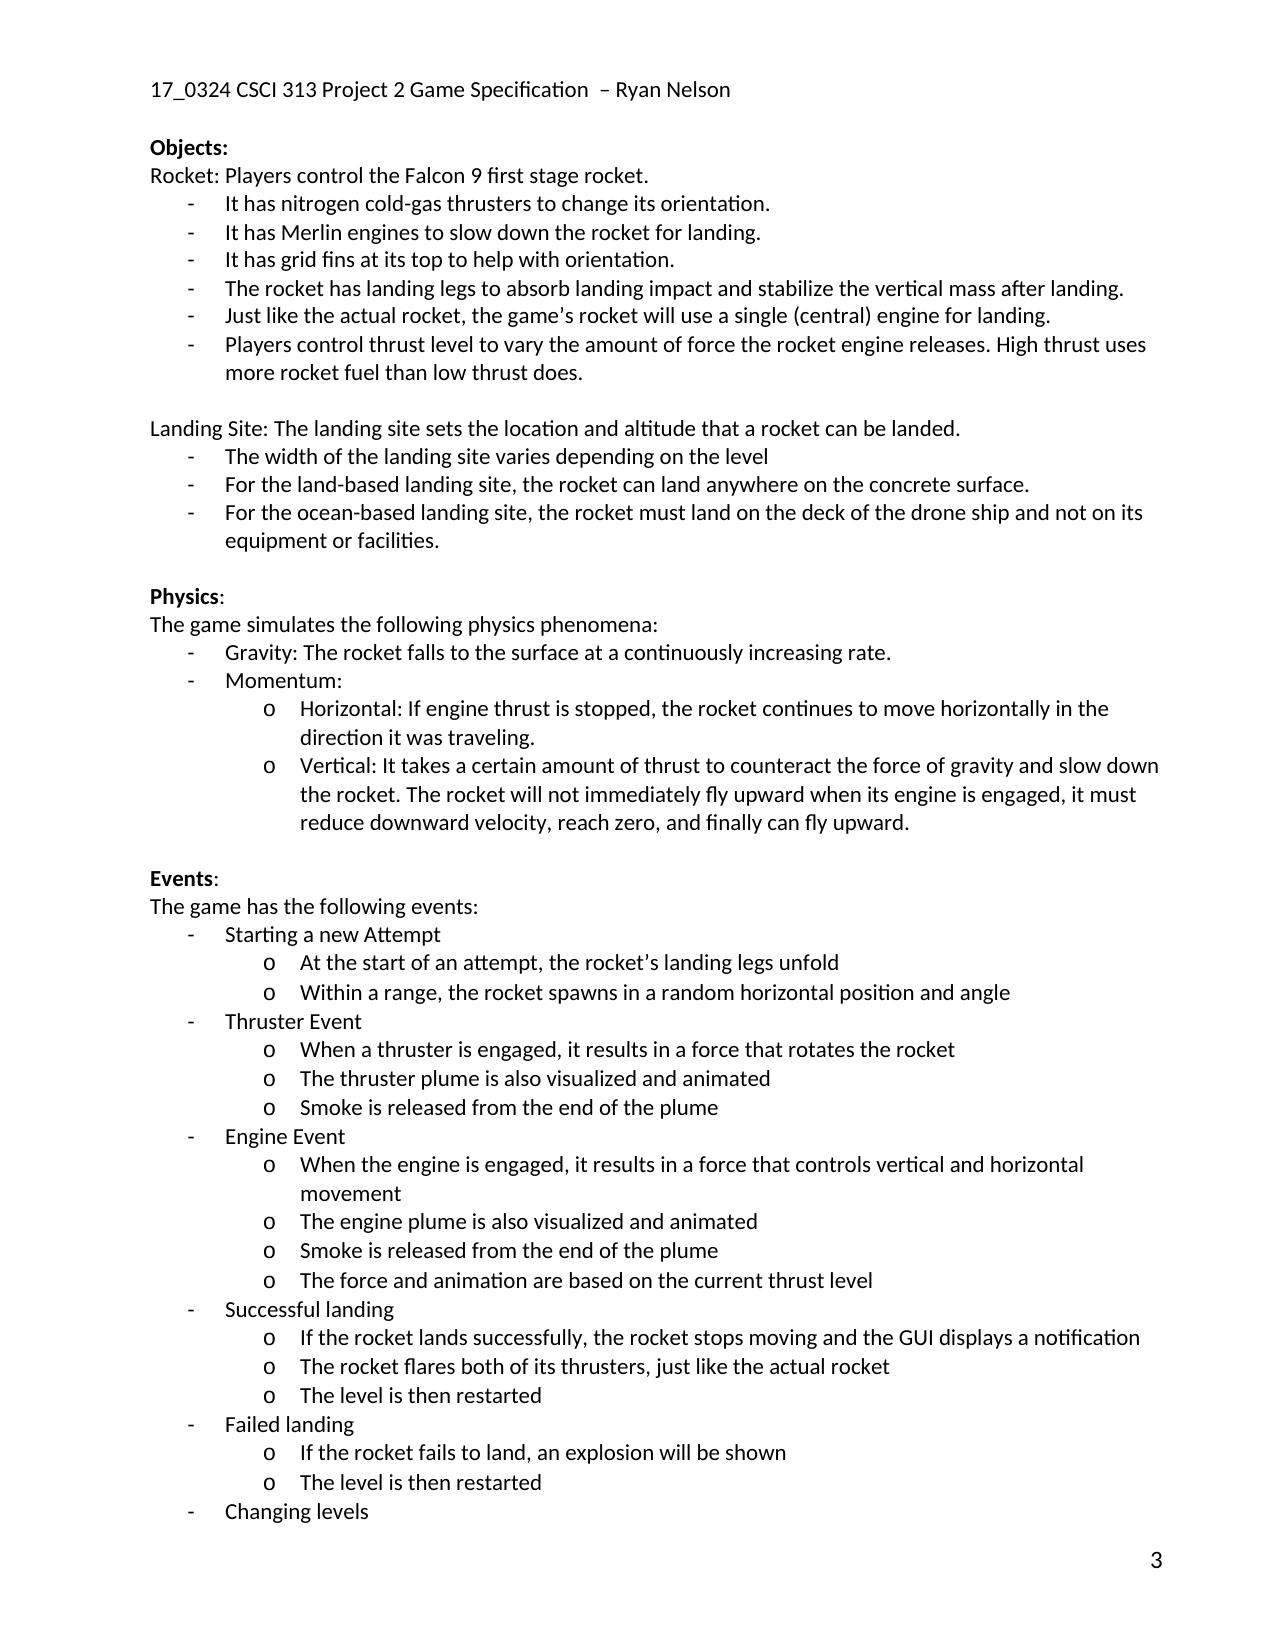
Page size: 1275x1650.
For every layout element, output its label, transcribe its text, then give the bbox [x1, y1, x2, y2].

text Landing Site: The landing site sets the location and altitude that a rocket can be landed. [150, 414, 1162, 442]
list Successful landing [187, 1295, 1162, 1323]
list When the engine is engaged, it results in a force that controls vertical and horizontal movement [262, 1150, 1162, 1207]
text Physics: [150, 582, 1162, 610]
list It has Merlin engines to slow down the rocket for landing. [187, 218, 1162, 246]
list Within a range, the rocket spawns in a random horizontal position and angle [262, 978, 1162, 1007]
text Events: [150, 864, 1162, 892]
list Gravity: The rocket falls to the surface at a continuously increasing rate. [187, 638, 1162, 666]
list If the rocket fails to land, an explosion will be shown [262, 1438, 1162, 1468]
list The rocket flares both of its thrusters, just like the actual rocket [262, 1352, 1162, 1381]
list Just like the actual rocket, the game’s rocket will use a single (central) engine for landing. [187, 302, 1162, 330]
list Momentum: [187, 666, 1162, 694]
list Smoke is released from the end of the plume [262, 1093, 1162, 1122]
list The force and animation are based on the current thrust level [262, 1266, 1162, 1295]
list Smoke is released from the end of the plume [262, 1237, 1162, 1266]
list The level is then restarted [262, 1468, 1162, 1497]
list Changing levels [187, 1497, 1162, 1525]
list Failed landing [187, 1411, 1162, 1438]
list The width of the landing site varies depending on the level [187, 442, 1162, 470]
list The level is then restarted [262, 1381, 1162, 1411]
list It has grid fins at its top to help with orientation. [187, 246, 1162, 274]
text The game simulates the following physics phenomena: [150, 610, 1162, 638]
list Thruster Event [187, 1007, 1162, 1035]
list The thruster plume is also visualized and animated [262, 1064, 1162, 1093]
list When a thruster is engaged, it results in a force that rotates the rocket [262, 1035, 1162, 1064]
text Rocket: Players control the Falcon 9 first stage rocket. [150, 162, 1162, 189]
text Objects: [150, 133, 1162, 162]
list For the ocean-based landing site, the rocket must land on the deck of the drone ship and not on its equipment or facilities. [187, 498, 1162, 554]
text The game has the following events: [150, 892, 1162, 920]
list It has nitrogen cold-gas thrusters to change its orientation. [187, 189, 1162, 218]
list Engine Event [187, 1122, 1162, 1150]
list Starting a new Attempt [187, 920, 1162, 948]
list The rocket has landing legs to absorb landing impact and stabilize the vertical mass after landing. [187, 274, 1162, 302]
list For the land-based landing site, the rocket can land anywhere on the concrete surface. [187, 470, 1162, 498]
list Players control thrust level to vary the amount of force the rocket engine releases. High thrust uses more rocket fuel than low thrust does. [187, 330, 1162, 386]
list If the rocket lands successfully, the rocket stops moving and the GUI displays a notification [262, 1323, 1162, 1352]
list Vertical: It takes a certain amount of thrust to counteract the force of gravity and slow down the rocket. The rocket will not immediately fly upward when its engine is engaged, it must reduce downward velocity, reach zero, and finally can fly upward. [262, 751, 1162, 836]
list Horizontal: If engine thrust is stopped, the rocket continues to move horizontally in the direction it was traveling. [262, 694, 1162, 751]
list The engine plume is also visualized and animated [262, 1207, 1162, 1237]
list At the start of an attempt, the rocket’s landing legs unfold [262, 948, 1162, 978]
